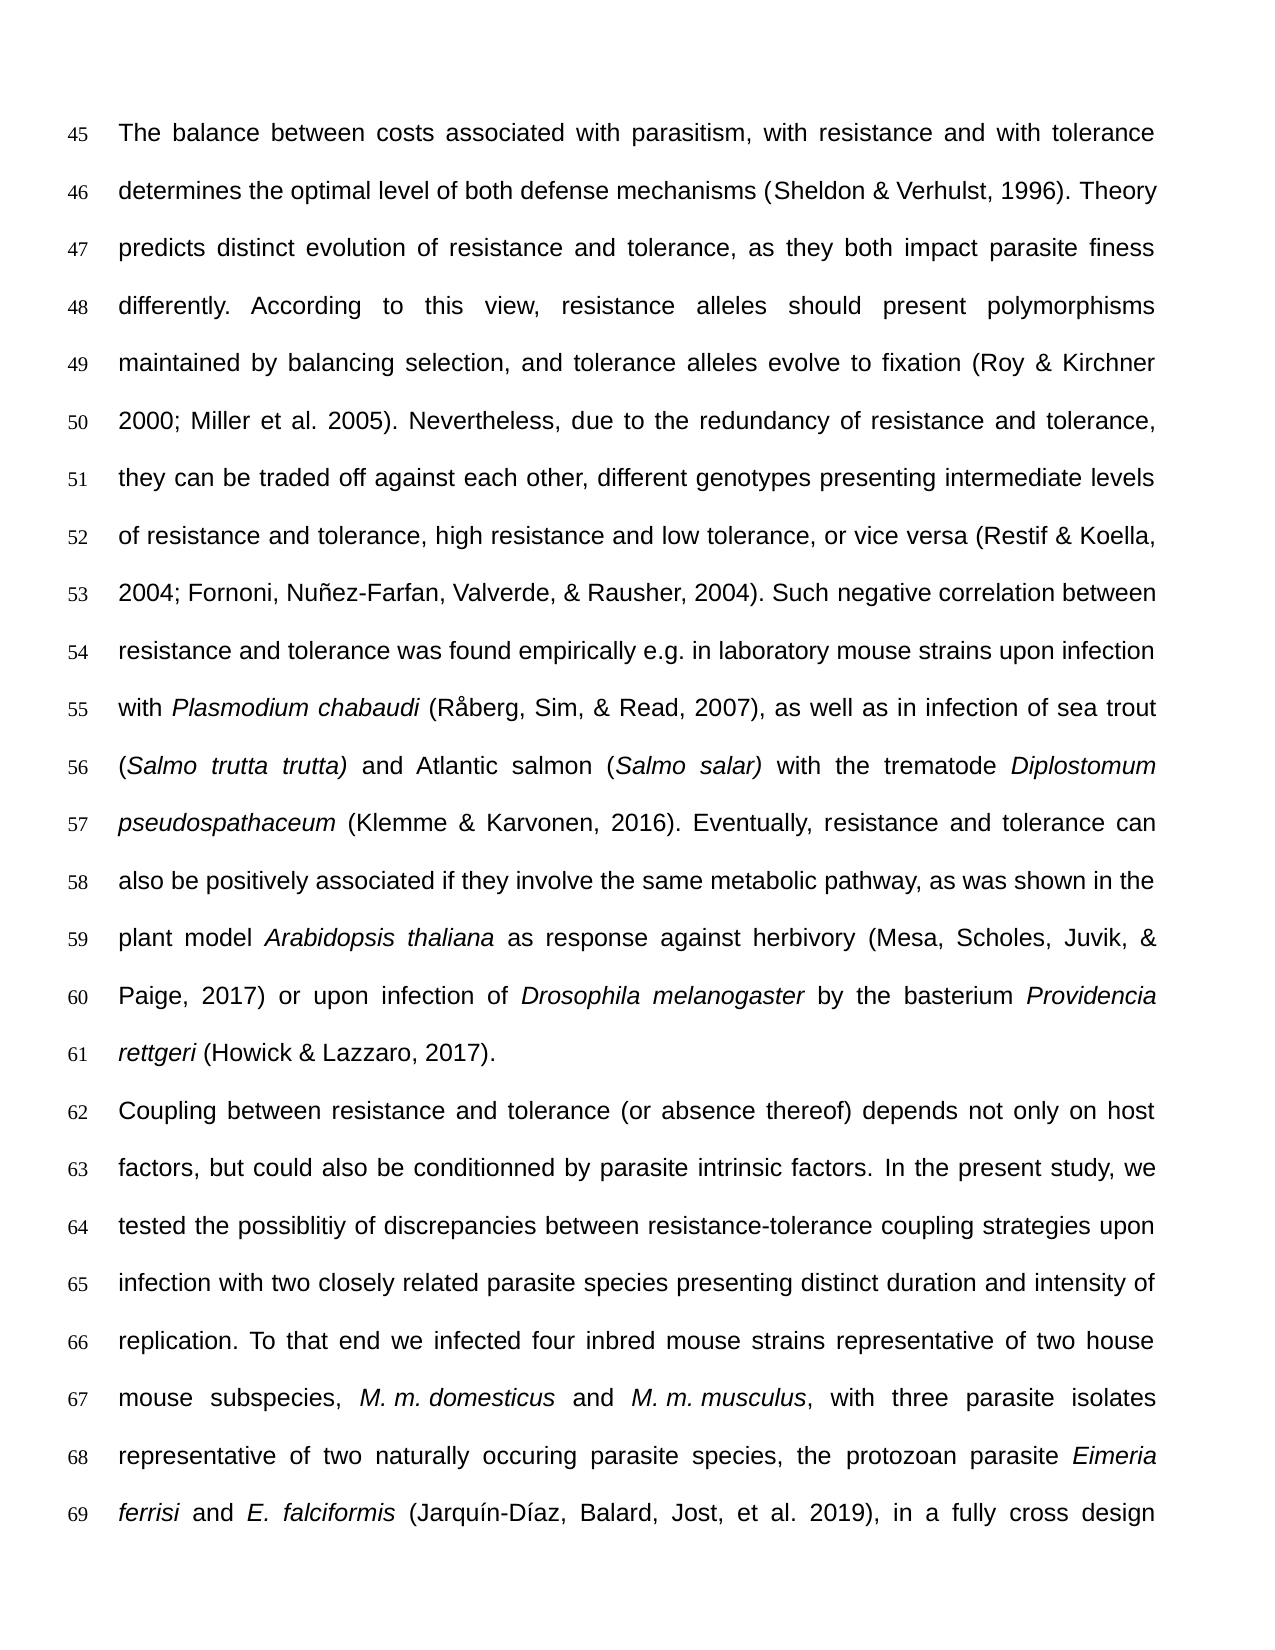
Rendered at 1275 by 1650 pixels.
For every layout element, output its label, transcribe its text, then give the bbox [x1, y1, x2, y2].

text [118, 1096, 1157, 1527]
text The balance between costs associated with parasitism, with resistance and with tolerance determines the optimal level of both defense mechanisms (Sheldon & Verhulst, 1996). Theory predicts distinct evolution of resistance and tolerance, as they both impact parasite finess differently. According to this view, resistance alleles should present polymorphisms maintained by balancing selection, and tolerance alleles evolve to fixation (Roy & Kirchner 2000; Miller et al. 2005). Nevertheless, due to the redundancy of resistance and tolerance, they can be traded off against each other, different genotypes presenting intermediate levels of resistance and tolerance, high resistance and low tolerance, or vice versa (Restif & Koella, 2004; Fornoni, Nuñez-Farfan, Valverde, & Rausher, 2004). Such negative correlation between resistance and tolerance was found empirically e.g. in laboratory mouse strains upon infection with Plasmodium chabaudi (Råberg, Sim, & Read, 2007), as well as in infection of sea trout (Salmo trutta trutta) and Atlantic salmon (Salmo salar) with the trematode Diplostomum pseudospathaceum (Klemme & Karvonen, 2016). Eventually, resistance and tolerance can also be positively associated if they involve the same metabolic pathway, as was shown in the plant model Arabidopsis thaliana as response against herbivory (Mesa, Scholes, Juvik, & Paige, 2017) or upon infection of Drosophila melanogaster by the basterium Providencia rettgeri (Howick & Lazzaro, 2017). [118, 118, 1157, 1067]
